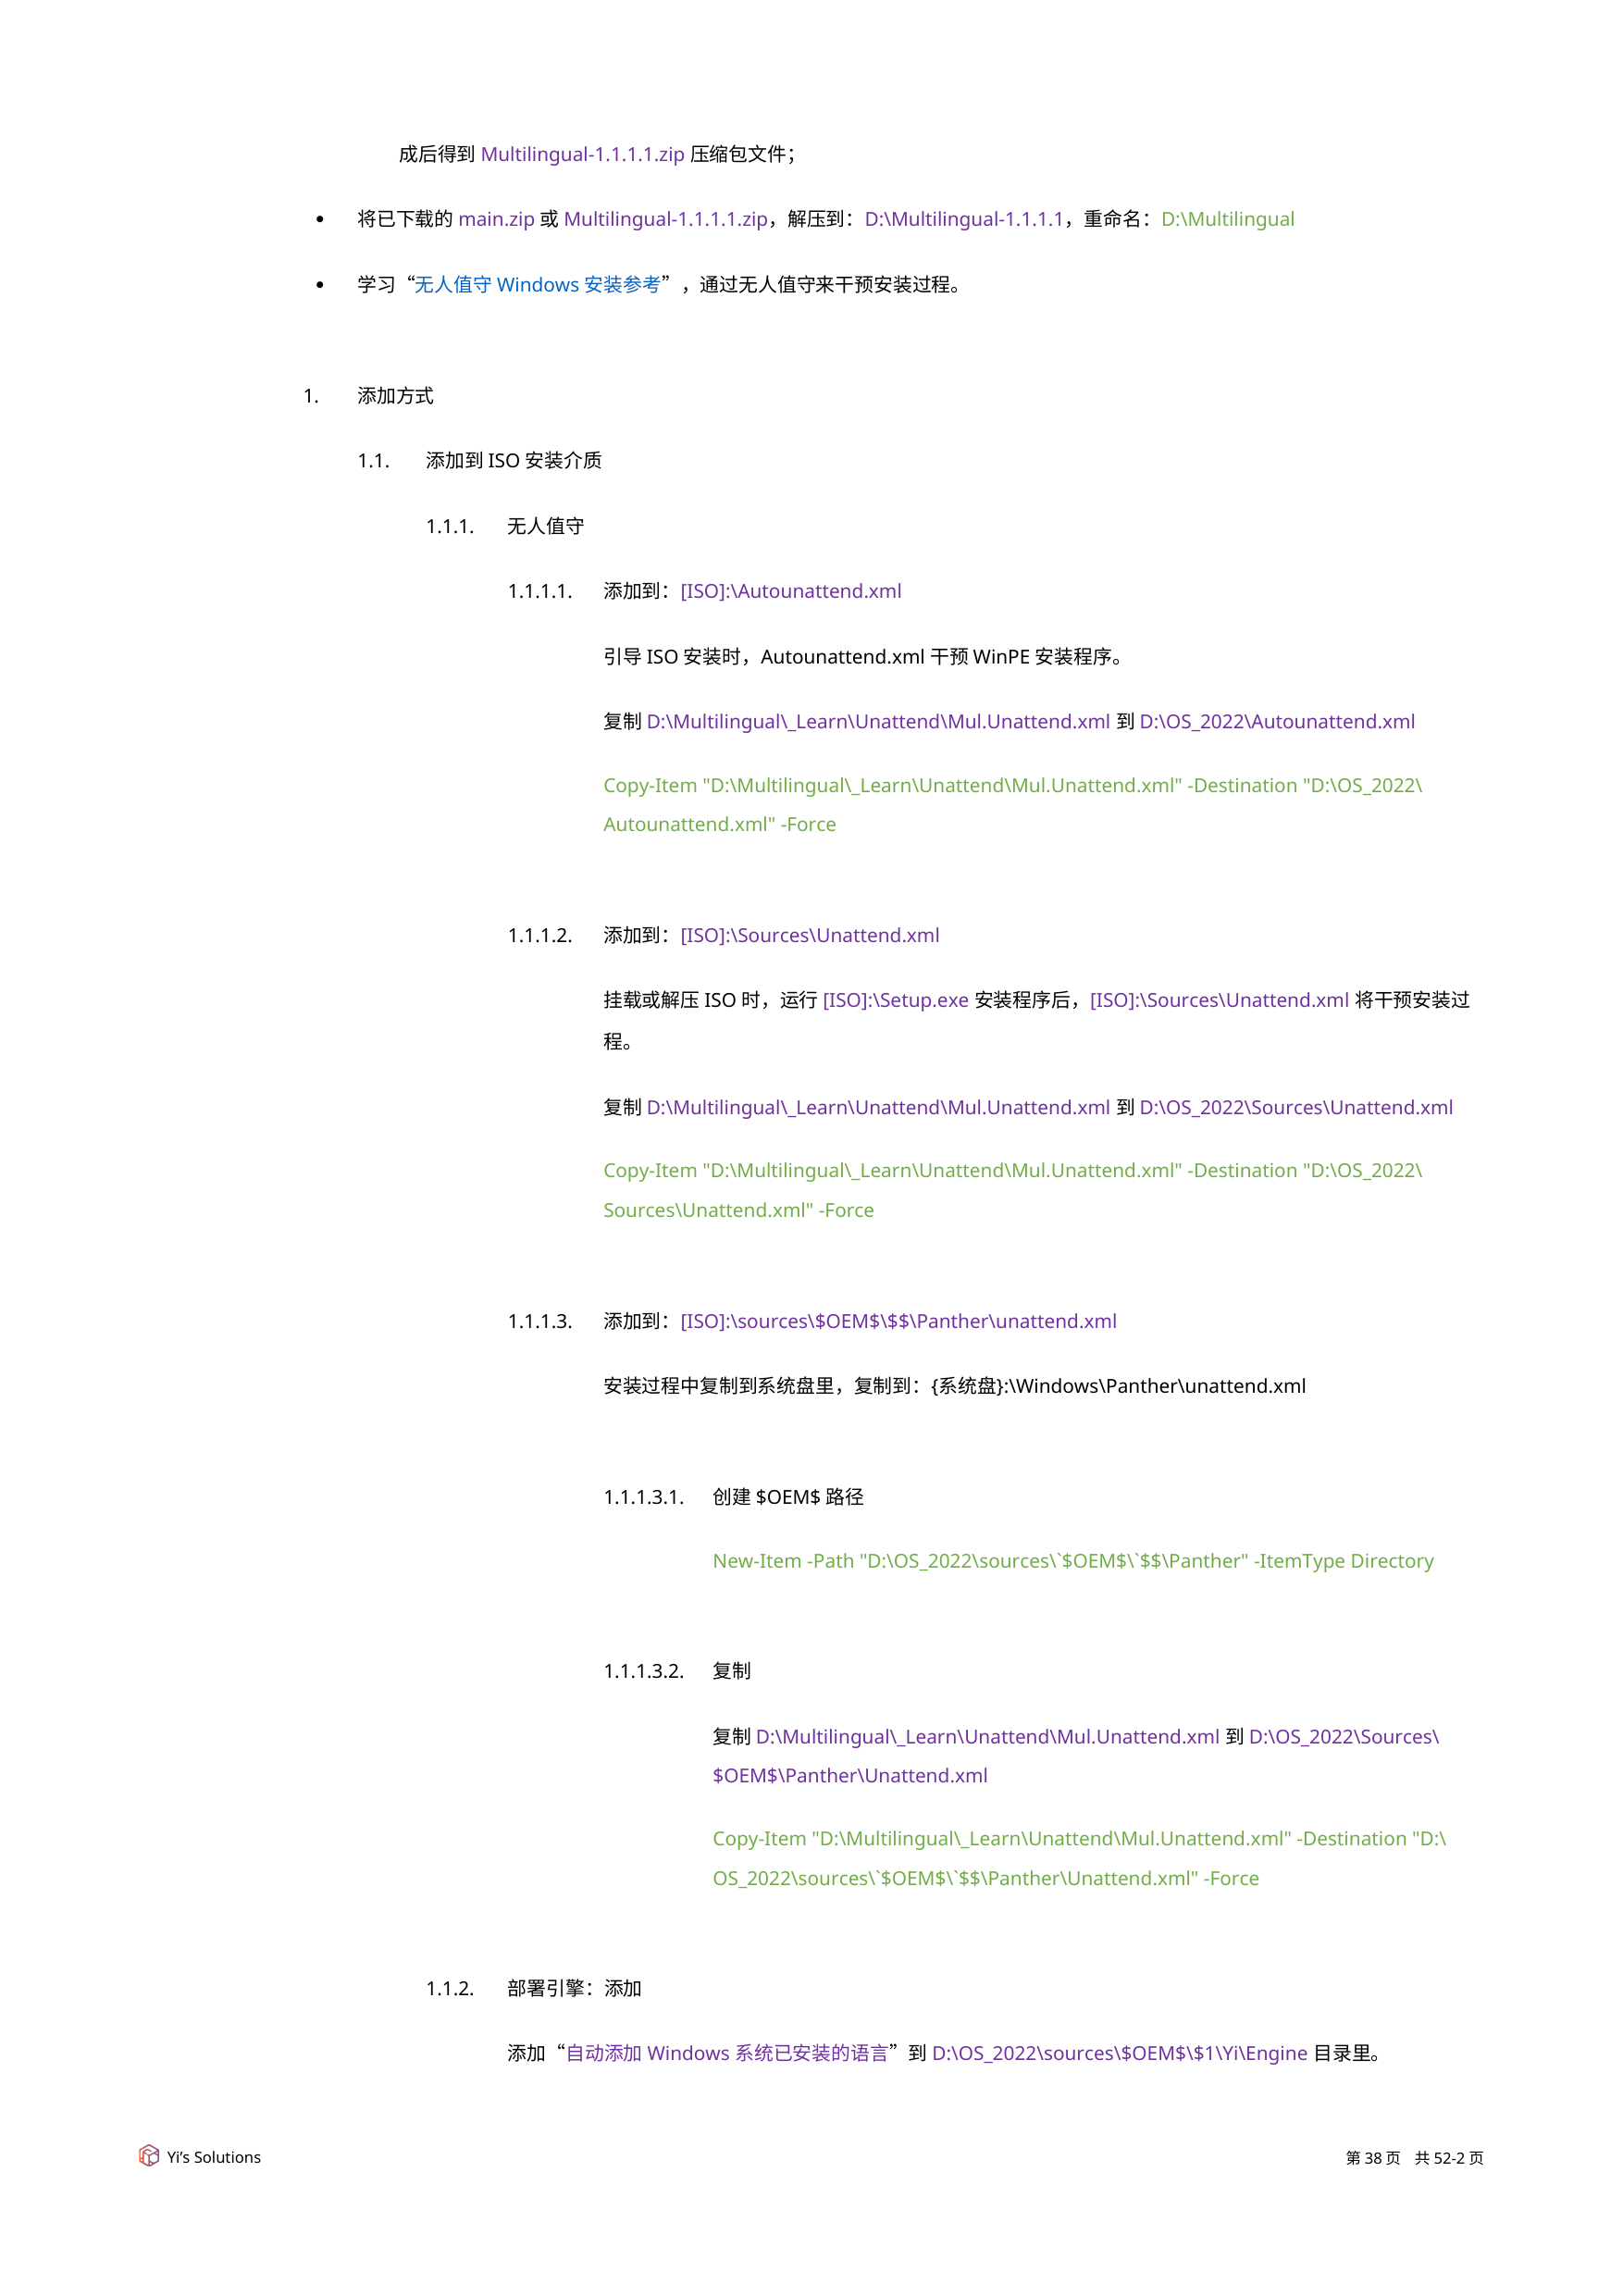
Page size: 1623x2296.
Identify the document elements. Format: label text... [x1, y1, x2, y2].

list Copy-Item "D:\Multilingual\_Learn\Unattend\Mul.Unattend.xml" -Destination "D:\OS_2022\sources\`$OEM$\`$$\Panther\Unattend.xml" -Force [712, 1825, 1484, 1891]
list Copy-Item "D:\Multilingual\_Learn\Unattend\Mul.Unattend.xml" -Destination "D:\OS_2022\Autounattend.xml" -Force [603, 772, 1484, 838]
list 复制 D:\Multilingual\_Learn\Unattend\Mul.Unattend.xml 到 D:\OS_2022\Sources\Unattend.xml [603, 1092, 1484, 1120]
subtitle 添加方式 [303, 380, 1484, 409]
list 挂载或解压 ISO 时，运行 [ISO]:\Setup.exe 安装程序后，[ISO]:\Sources\Unattend.xml 将干预安装过程。 [603, 985, 1484, 1055]
list 将已下载的 main.zip 或 Multilingual-1.1.1.1.zip，解压到：D:\Multilingual-1.1.1.1，重命名：D:\Multilingual [316, 204, 1484, 232]
text 添加“自动添加 Windows 系统已安装的语言”到 D:\OS_2022\sources\$OEM$\$1\Yi\Engine 目录里。 [508, 2039, 1484, 2066]
text 引导 ISO 安装时，Autounattend.xml 干预 WinPE 安装程序。 [603, 641, 1484, 669]
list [355, 139, 1484, 167]
subtitle 添加到：[ISO]:\sources\$OEM$\$$\Panther\unattend.xml [508, 1306, 1484, 1334]
list New-Item -Path "D:\OS_2022\sources\`$OEM$\`$$\Panther" -ItemType Directory [712, 1547, 1484, 1573]
subtitle 创建 $OEM$ 路径 [603, 1483, 1484, 1510]
list 复制 D:\Multilingual\_Learn\Unattend\Mul.Unattend.xml 到 D:\OS_2022\Autounattend.xml [603, 706, 1484, 735]
subtitle 无人值守 [426, 511, 1484, 539]
subtitle 部署引擎：添加 [426, 1973, 1484, 2002]
list Copy-Item "D:\Multilingual\_Learn\Unattend\Mul.Unattend.xml" -Destination "D:\OS_2022\Sources\Unattend.xml" -Force [603, 1158, 1484, 1223]
list 学习“无人值守 Windows 安装参考”，通过无人值守来干预安装过程。 [316, 269, 1484, 297]
subtitle 添加到 ISO 安装介质 [357, 446, 1484, 474]
list 复制 D:\Multilingual\_Learn\Unattend\Mul.Unattend.xml 到 D:\OS_2022\Sources\$OEM$\Panther\Unattend.xml [712, 1721, 1484, 1789]
subtitle 复制 [603, 1656, 1484, 1684]
list 安装过程中复制到系统盘里，复制到：{系统盘}:\Windows\Panther\unattend.xml [603, 1371, 1484, 1398]
subtitle 添加到：[ISO]:\Sources\Unattend.xml [508, 920, 1484, 948]
picture [139, 2144, 159, 2166]
subtitle 添加到：[ISO]:\Autounattend.xml [508, 576, 1484, 604]
